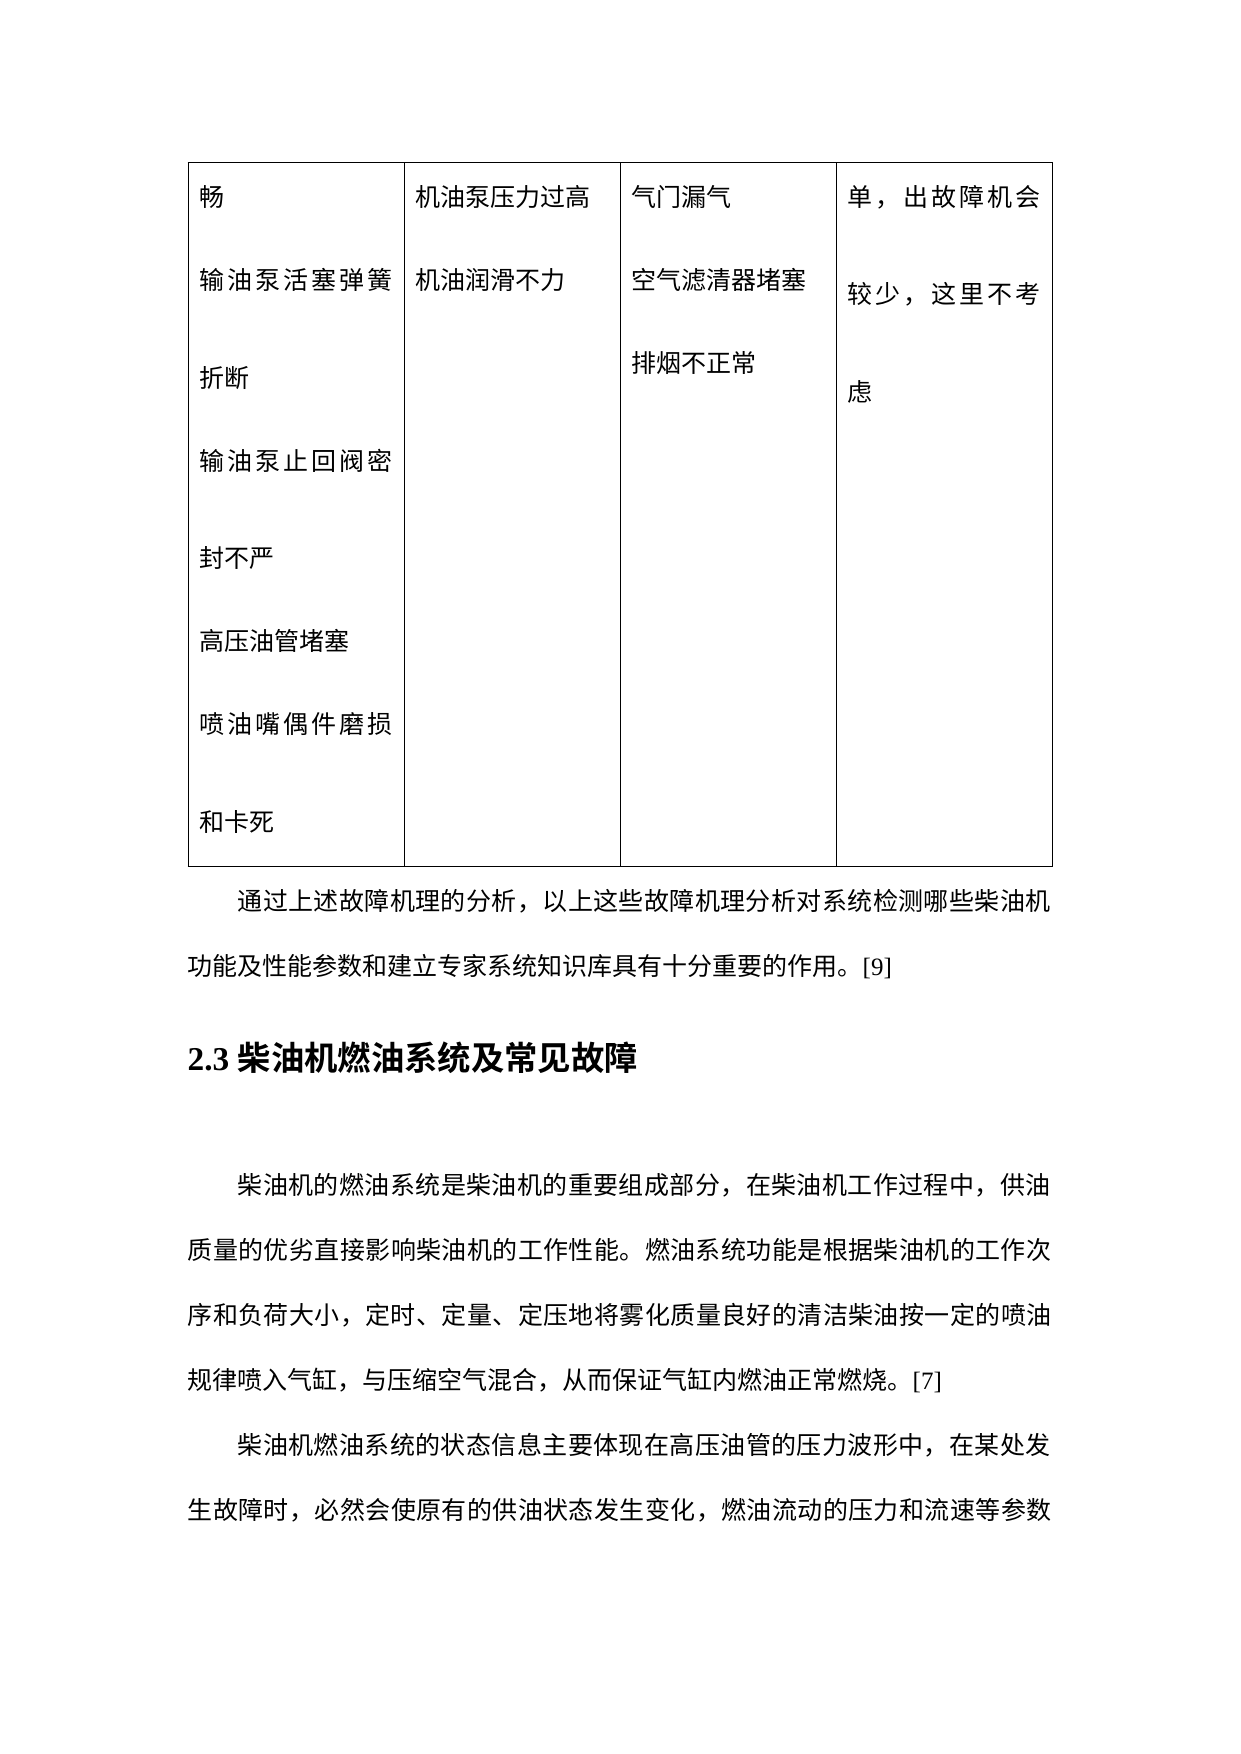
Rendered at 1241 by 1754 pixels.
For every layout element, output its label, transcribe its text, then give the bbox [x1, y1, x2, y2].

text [187, 1411, 1053, 1541]
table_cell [405, 163, 620, 866]
subtitle 2.3 柴油机燃油系统及常见故障 [187, 1024, 1053, 1089]
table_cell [621, 163, 836, 866]
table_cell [837, 163, 1052, 866]
text 通过上述故障机理的分析，以上这些故障机理分析对系统检测哪些柴油机功能及性能参数和建立专家系统知识库具有十分重要的作用。[9] [187, 867, 1053, 997]
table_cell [189, 163, 404, 866]
text 柴油机的燃油系统是柴油机的重要组成部分，在柴油机工作过程中，供油质量的优劣直接影响柴油机的工作性能。燃油系统功能是根据柴油机的工作次序和负荷大小，定时、定量、定压地将雾化质量良好的清洁柴油按一定的喷油规律喷入气缸，与压缩空气混合，从而保证气缸内燃油正常燃烧。[7] [187, 1151, 1053, 1411]
